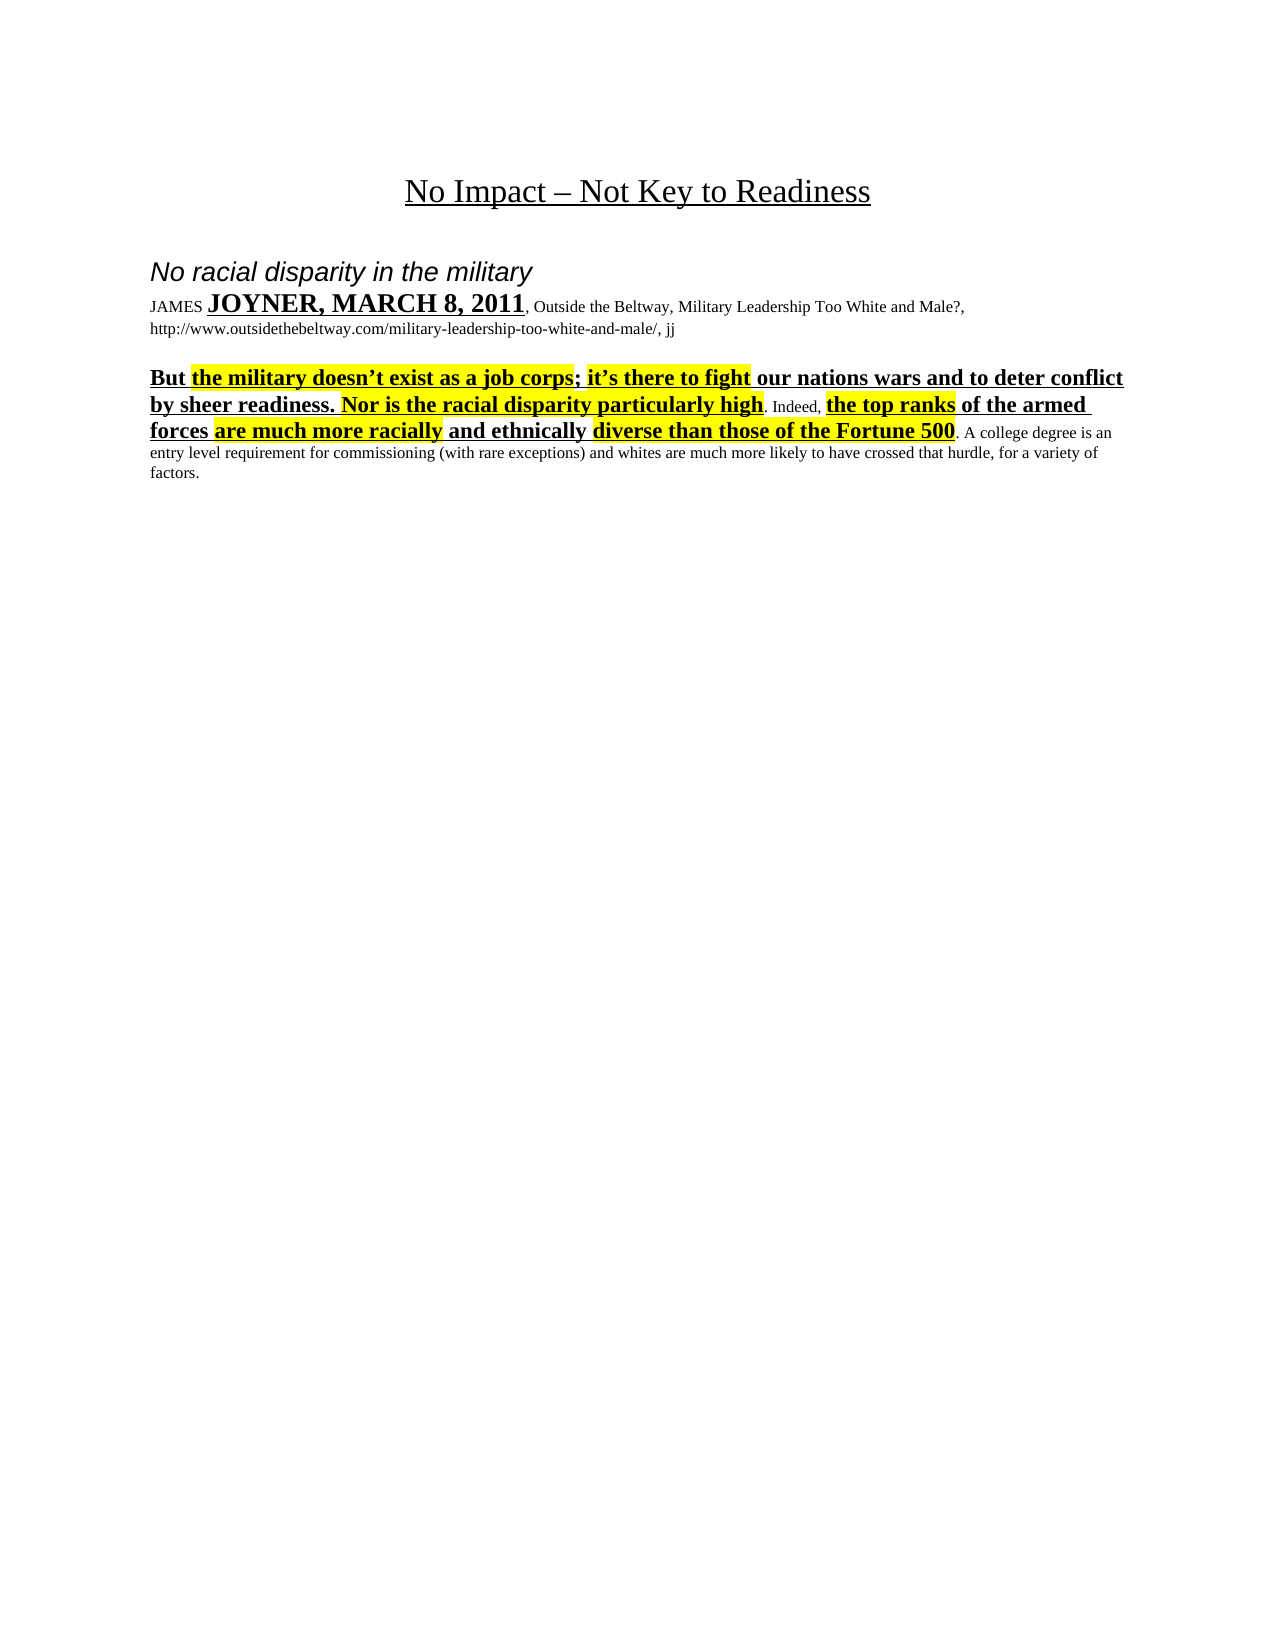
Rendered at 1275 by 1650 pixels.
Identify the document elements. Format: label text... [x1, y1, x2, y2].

subtitle No racial disparity in the military [150, 256, 1125, 288]
text But the military doesn’t exist as a job corps; it’s there to fight our nations wars and to deter conflict by sheer readiness. Nor is the racial disparity particularly high. Indeed, the top ranks of the armed forces are much more racially and ethnically diverse than those of the Fortune 500. A college degree is an entry level requirement for commissioning (with rare exceptions) and whites are much more likely to have crossed that hurdle, for a variety of factors. [150, 364, 1125, 482]
subtitle No Impact – Not Key to Readiness [150, 171, 1125, 209]
text JAMES JOYNER, MARCH 8, 2011, Outside the Beltway, Military Leadership Too White and Male?, http://www.outsidethebeltway.com/military-leadership-too-white-and-male/, jj [150, 288, 1125, 338]
